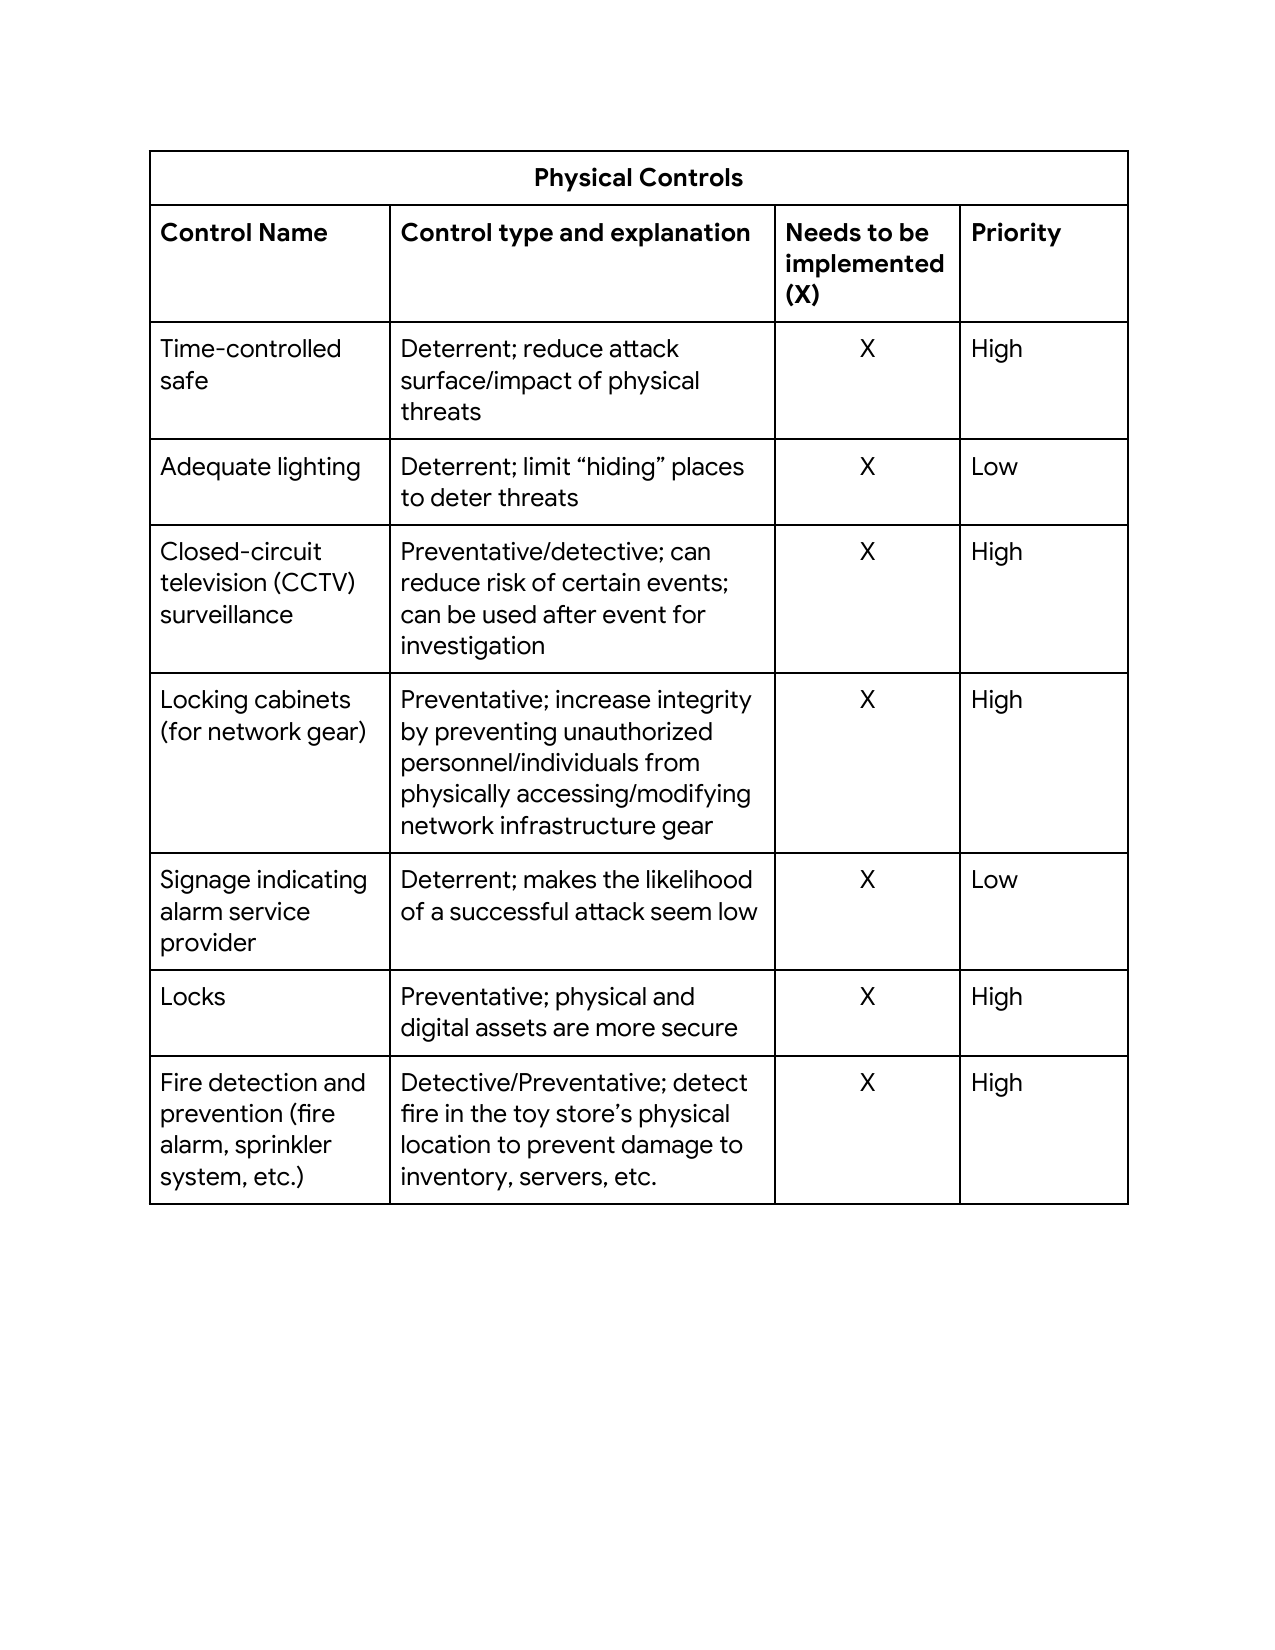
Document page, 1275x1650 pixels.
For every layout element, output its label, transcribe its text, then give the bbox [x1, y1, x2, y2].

table_cell Preventative; physical and digital assets are more secure [391, 971, 774, 1054]
table_cell Locking cabinets (for network gear) [151, 674, 389, 852]
table_cell Preventative/detective; can reduce risk of certain events; can be used after event for investigation [391, 526, 774, 672]
table_cell High [961, 526, 1127, 672]
table_cell X [776, 1057, 959, 1203]
table_cell Control Name [151, 206, 389, 321]
table_cell Closed-circuit television (CCTV) surveillance [151, 526, 389, 672]
table_cell High [961, 674, 1127, 852]
table_cell Control type and explanation [391, 206, 774, 321]
table_cell High [961, 971, 1127, 1054]
table_cell Deterrent; reduce attack surface/impact of physical threats [391, 323, 774, 438]
table_cell Time-controlled safe [151, 323, 389, 438]
table_cell X [776, 323, 959, 438]
table_cell Adequate lighting [151, 440, 389, 524]
table_cell High [961, 1057, 1127, 1203]
table_cell Low [961, 440, 1127, 524]
table_cell Needs to be implemented (X) [776, 206, 959, 321]
table_cell Signage indicating alarm service provider [151, 854, 389, 969]
table_cell Deterrent; makes the likelihood of a successful attack seem low [391, 854, 774, 969]
table_cell X [776, 674, 959, 852]
table_cell Low [961, 854, 1127, 969]
table_cell Detective/Preventative; detect fire in the toy store’s physical location to prevent damage to inventory, servers, etc. [391, 1057, 774, 1203]
table_cell X [776, 971, 959, 1054]
table_cell Priority [961, 206, 1127, 321]
table_cell Fire detection and prevention (fire alarm, sprinkler system, etc.) [151, 1057, 389, 1203]
table_cell Deterrent; limit “hiding” places to deter threats [391, 440, 774, 524]
table_cell X [776, 440, 959, 524]
table_cell X [776, 526, 959, 672]
table_cell High [961, 323, 1127, 438]
table_cell X [776, 854, 959, 969]
table_header Physical Controls [151, 152, 1127, 204]
table_cell Preventative; increase integrity by preventing unauthorized personnel/individuals from physically accessing/modifying network infrastructure gear [391, 674, 774, 852]
table_cell Locks [151, 971, 389, 1054]
